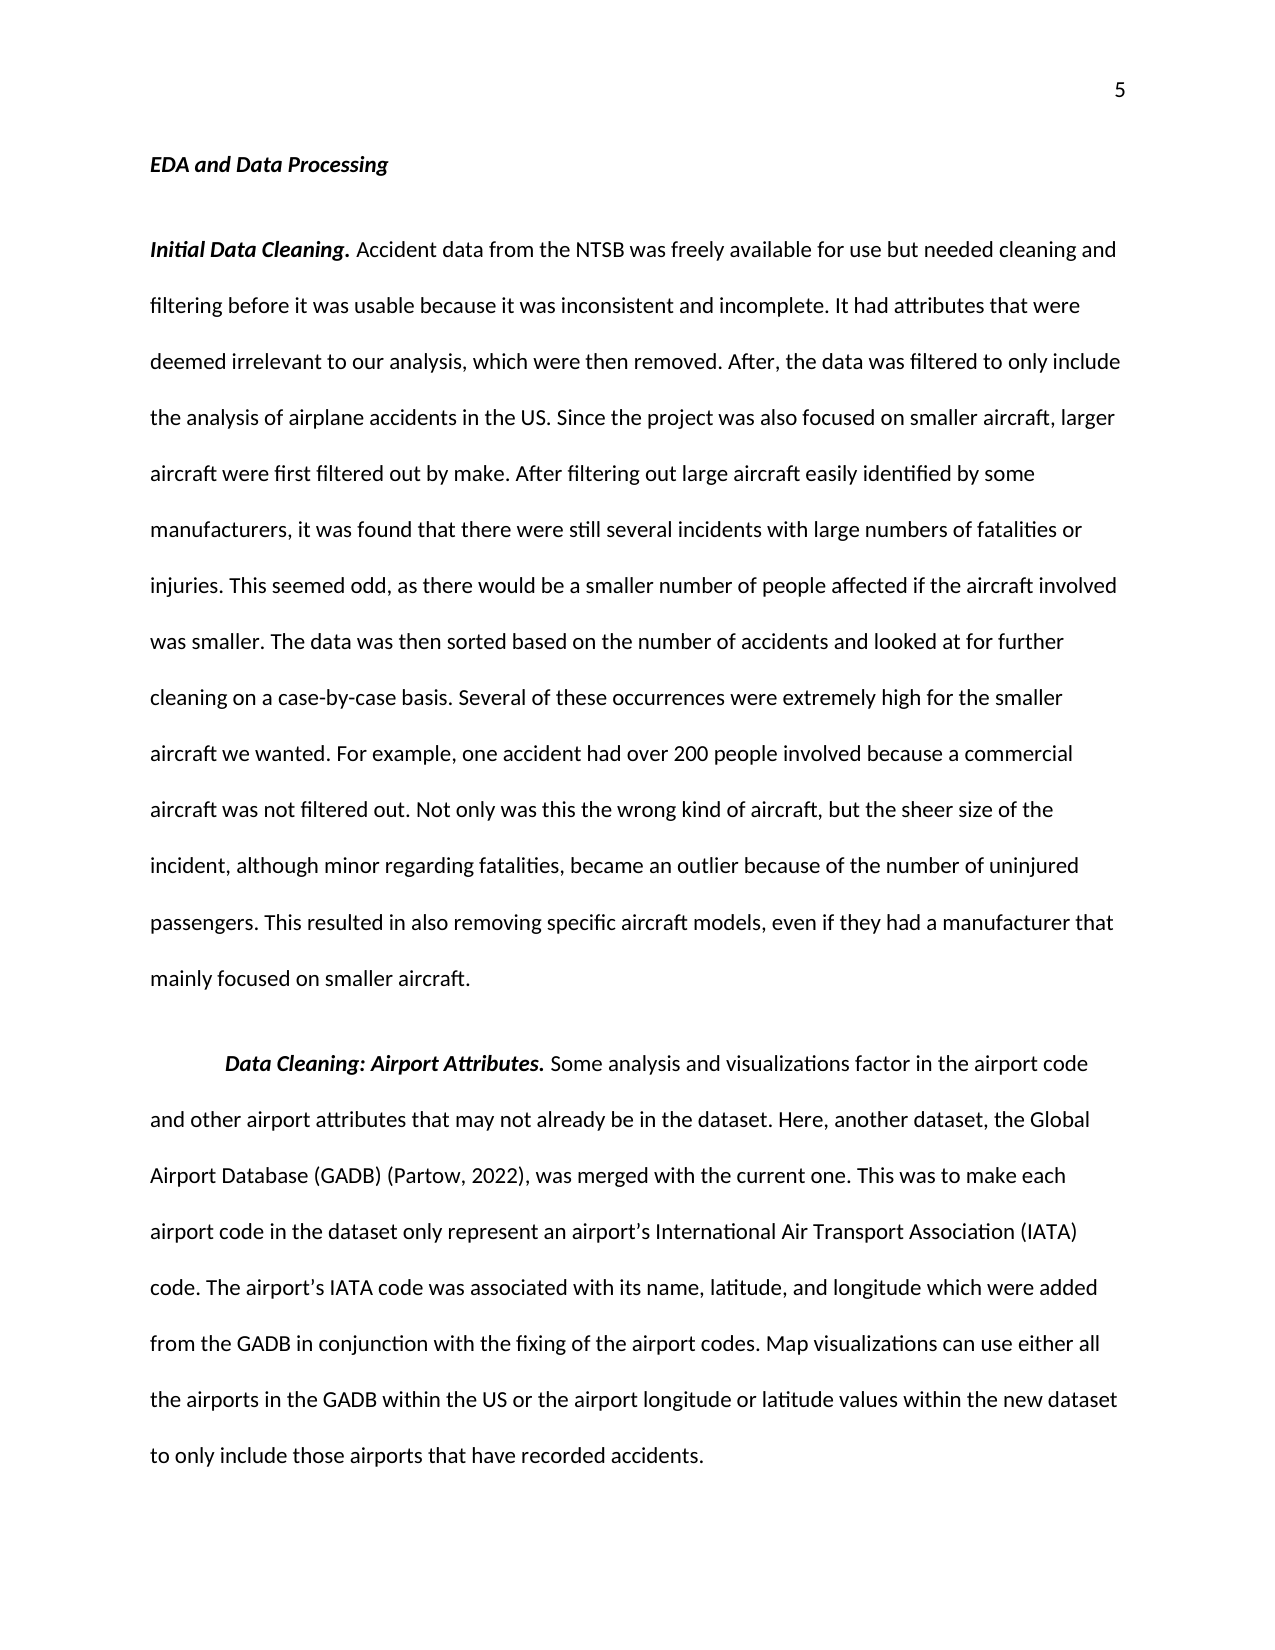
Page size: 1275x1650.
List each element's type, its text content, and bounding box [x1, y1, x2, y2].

text EDA and Data Processing [150, 150, 1125, 178]
text Initial Data Cleaning. Accident data from the NTSB was freely available for use but needed cleaning and filtering before it was usable because it was inconsistent and incomplete. It had attributes that were deemed irrelevant to our analysis, which were then removed. After, the data was filtered to only include the analysis of airplane accidents in the US. Since the project was also focused on smaller aircraft, larger aircraft were first filtered out by make. After filtering out large aircraft easily identified by some manufacturers, it was found that there were still several incidents with large numbers of fatalities or injuries. This seemed odd, as there would be a smaller number of people affected if the aircraft involved was smaller. The data was then sorted based on the number of accidents and looked at for further cleaning on a case-by-case basis. Several of these occurrences were extremely high for the smaller aircraft we wanted. For example, one accident had over 200 people involved because a commercial aircraft was not filtered out. Not only was this the wrong kind of aircraft, but the sheer size of the incident, although minor regarding fatalities, became an outlier because of the number of uninjured passengers. This resulted in also removing specific aircraft models, even if they had a manufacturer that mainly focused on smaller aircraft. [150, 235, 1125, 992]
text Data Cleaning: Airport Attributes. Some analysis and visualizations factor in the airport code and other airport attributes that may not already be in the dataset. Here, another dataset, the Global Airport Database (GADB) (Partow, 2022), was merged with the current one. This was to make each airport code in the dataset only represent an airport’s International Air Transport Association (IATA) code. The airport’s IATA code was associated with its name, latitude, and longitude which were added from the GADB in conjunction with the fixing of the airport codes. Map visualizations can use either all the airports in the GADB within the US or the airport longitude or latitude values within the new dataset to only include those airports that have recorded accidents. [150, 1049, 1125, 1469]
